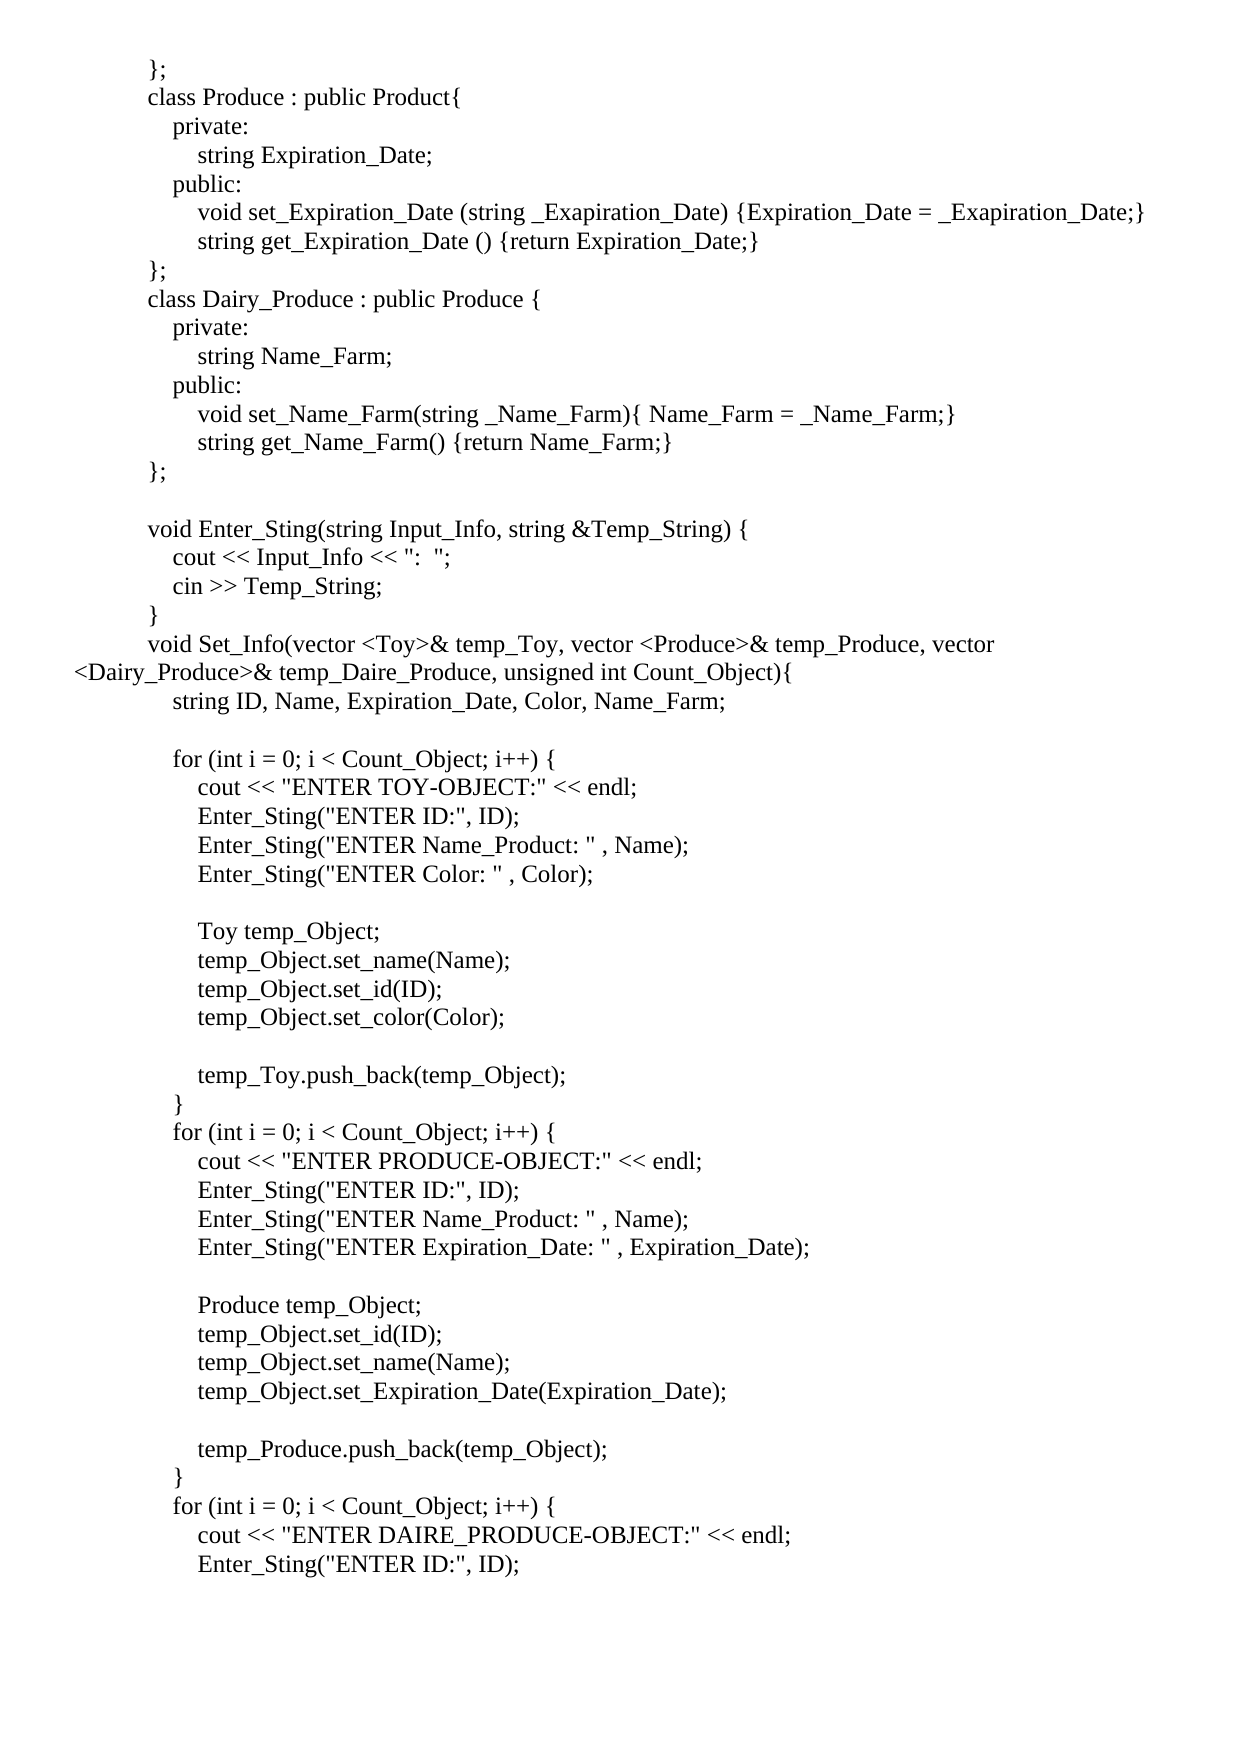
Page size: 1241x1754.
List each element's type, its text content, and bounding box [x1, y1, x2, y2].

text Enter_Sting("ENTER Expiration_Date: " , Expiration_Date); [74, 1232, 1167, 1261]
text void set_Expiration_Date (string _Exapiration_Date) {Expiration_Date = _Exapiration_Date;} [74, 197, 1167, 226]
text temp_Object.set_id(ID); [74, 1319, 1167, 1347]
text }; [74, 456, 1167, 485]
text void Set_Info(vector <Toy>& temp_Toy, vector <Produce>& temp_Produce, vector <Dairy_Produce>& temp_Daire_Produce, unsigned int Count_Object){ [74, 629, 1167, 686]
text for (int i = 0; i < Count_Object; i++) { [74, 744, 1167, 772]
text cout << "ENTER PRODUCE-OBJECT:" << endl; [74, 1146, 1167, 1175]
text Enter_Sting("ENTER Name_Product: " , Name); [74, 830, 1167, 859]
text public: [74, 169, 1167, 197]
text for (int i = 0; i < Count_Object; i++) { [74, 1117, 1167, 1146]
text cout << "ENTER DAIRE_PRODUCE-OBJECT:" << endl; [74, 1520, 1167, 1549]
text } [74, 1089, 1167, 1117]
text Enter_Sting("ENTER ID:", ID); [74, 1549, 1167, 1577]
text class Produce : public Product{ [74, 82, 1167, 111]
text string ID, Name, Expiration_Date, Color, Name_Farm; [74, 686, 1167, 715]
text Produce temp_Object; [74, 1290, 1167, 1319]
text string get_Name_Farm() {return Name_Farm;} [74, 427, 1167, 456]
text }; [74, 54, 1167, 82]
text for (int i = 0; i < Count_Object; i++) { [74, 1491, 1167, 1520]
text cin >> Temp_String; [74, 571, 1167, 600]
text public: [74, 370, 1167, 399]
text string Name_Farm; [74, 341, 1167, 370]
text string Expiration_Date; [74, 140, 1167, 169]
text private: [74, 111, 1167, 140]
text void Enter_Sting(string Input_Info, string &Temp_String) { [74, 514, 1167, 542]
text temp_Object.set_Expiration_Date(Expiration_Date); [74, 1376, 1167, 1405]
text void set_Name_Farm(string _Name_Farm){ Name_Farm = _Name_Farm;} [74, 399, 1167, 427]
text }; [74, 255, 1167, 284]
text cout << Input_Info << ": "; [74, 542, 1167, 571]
text temp_Object.set_name(Name); [74, 945, 1167, 974]
text temp_Toy.push_back(temp_Object); [74, 1060, 1167, 1089]
text temp_Object.set_name(Name); [74, 1347, 1167, 1376]
text temp_Object.set_id(ID); [74, 974, 1167, 1002]
text temp_Produce.push_back(temp_Object); [74, 1434, 1167, 1462]
text private: [74, 312, 1167, 341]
text class Dairy_Produce : public Produce { [74, 284, 1167, 312]
text temp_Object.set_color(Color); [74, 1002, 1167, 1031]
text Enter_Sting("ENTER Name_Product: " , Name); [74, 1204, 1167, 1232]
text Enter_Sting("ENTER Color: " , Color); [74, 859, 1167, 887]
text Toy temp_Object; [74, 916, 1167, 945]
text } [74, 1462, 1167, 1491]
text string get_Expiration_Date () {return Expiration_Date;} [74, 226, 1167, 255]
text } [74, 600, 1167, 629]
text Enter_Sting("ENTER ID:", ID); [74, 801, 1167, 830]
text Enter_Sting("ENTER ID:", ID); [74, 1175, 1167, 1204]
text cout << "ENTER TOY-OBJECT:" << endl; [74, 772, 1167, 801]
